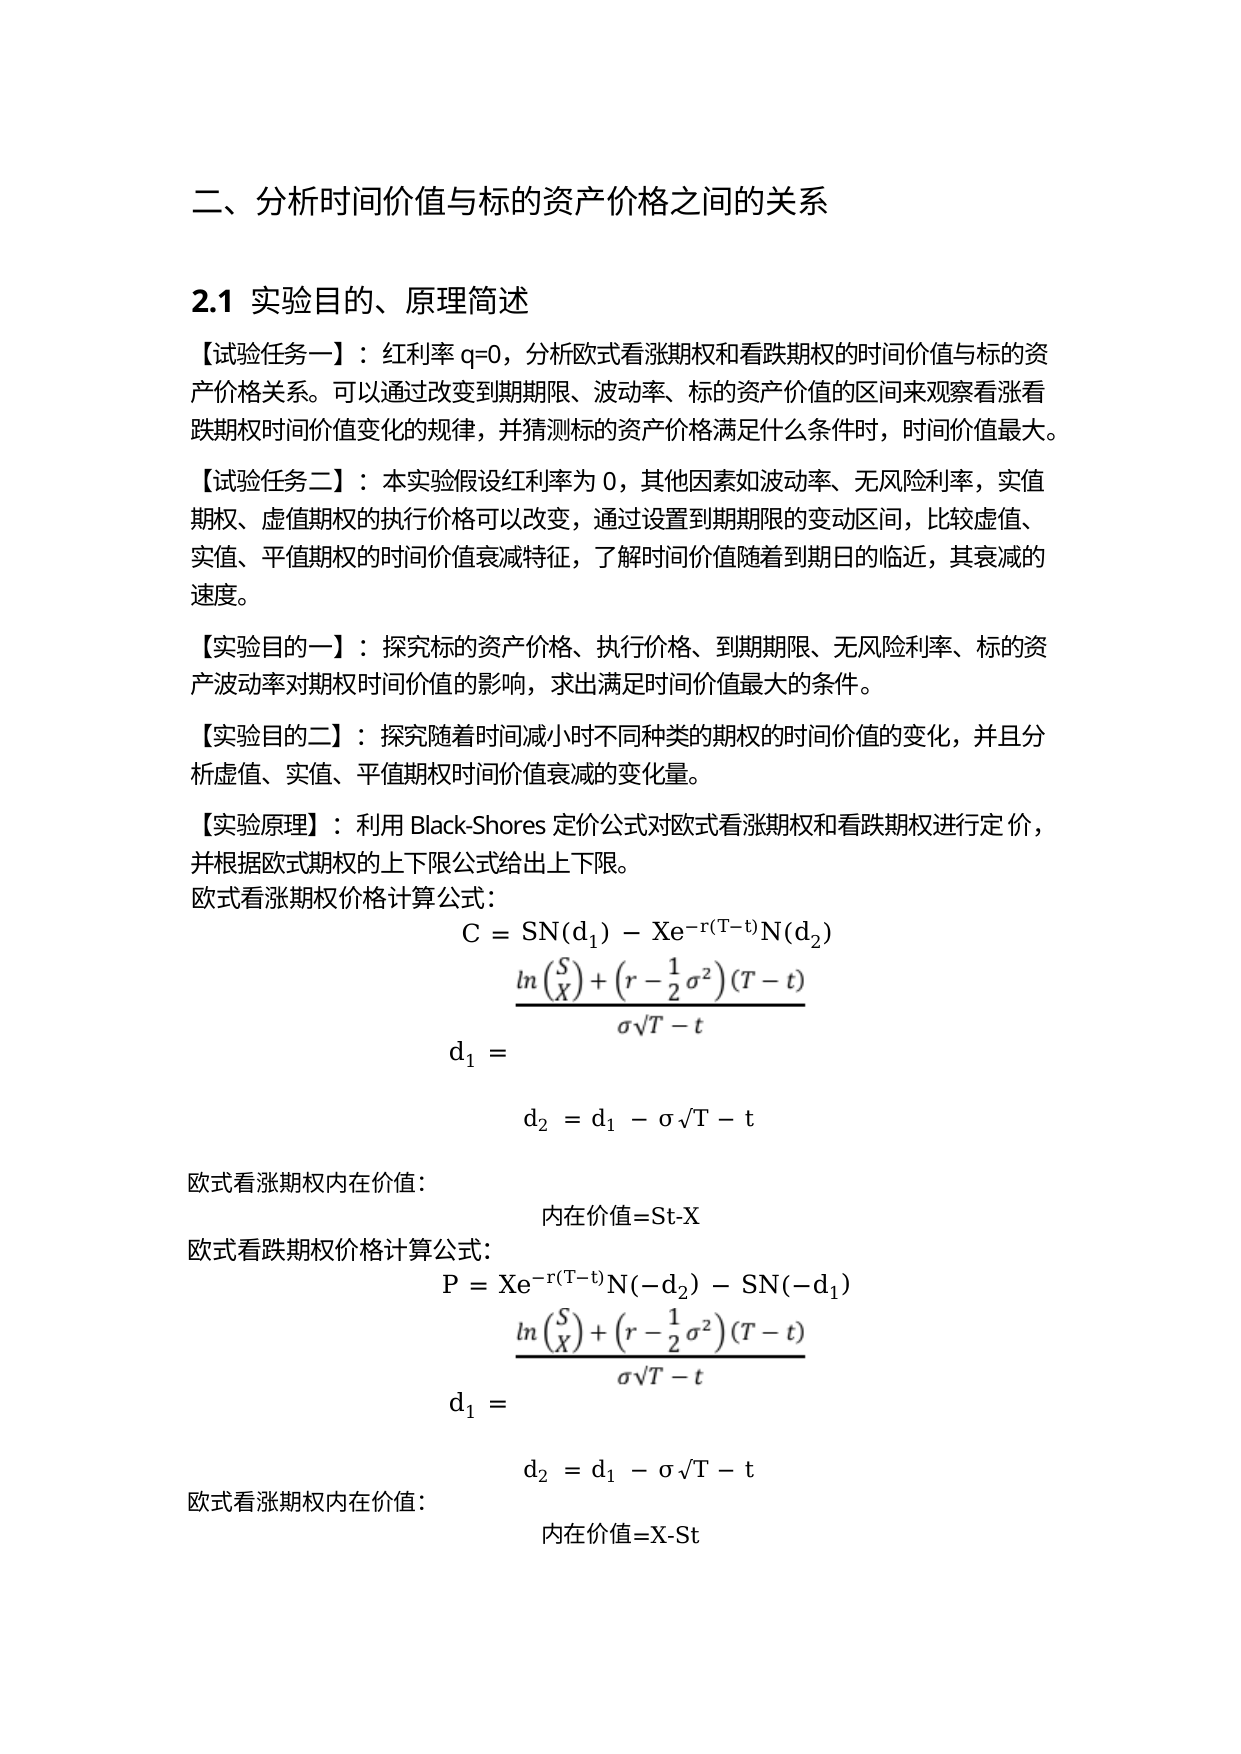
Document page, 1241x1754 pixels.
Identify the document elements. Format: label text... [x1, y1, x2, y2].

text 【实验目的一】：探究标的资产价格、执行价格、到期期限、无风险利率、标的资产波动率对期权时间价值的影响，求出满足时间价值最大的条件。 [189, 627, 1051, 701]
text 【实验目的二】：探究随着时间减小时不同种类的期权的时间价值的变化，并且分析虚值、实值、平值期权时间价值衰减的变化量。 [189, 716, 1051, 791]
text d2 = d1 − σ√T − t [523, 1102, 1053, 1134]
text 【试验任务一】：红利率q=0，分析欧式看涨期权和看跌期权的时间价值与标的资产价格关系。可以通过改变到期期限、波动率、标的资产价值的区间来观察看涨看跌期权时间价值变化的规律，并猜测标的资产价格满足什么条件时，时间价值最大。 [189, 334, 1051, 447]
text 欧式看涨期权内在价值： [187, 1486, 1053, 1518]
text 【试验任务二】：本实验假设红利率为0，其他因素如波动率、无风险利率，实值期权、虚值期权的执行价格可以改变，通过设置到期期限的变动区间，比较虚值、实值、平值期权的时间价值衰减特征，了解时间价值随着到期日的临近，其衰减的速度。 [189, 462, 1051, 612]
text 欧式看涨期权内在价值： [187, 1167, 1053, 1200]
text 【实验原理】：利用 Black-Shores 定价公式对欧式看涨期权和看跌期权进行定 价，并根据欧式期权的上下限公式给出上下限。 [189, 806, 1051, 880]
picture [515, 1308, 807, 1392]
text d2 = d1 − σ√T − t [523, 1453, 1053, 1486]
text C = SN(d1) − Xe−r(T−t)N(d2) [461, 916, 1053, 955]
text 内在价值=St-X [187, 1200, 1053, 1232]
text 内在价值=X-St [187, 1518, 1053, 1551]
text 二、分析时间价值与标的资产价格之间的关系 [191, 179, 1053, 222]
text 2.1 实验目的、原理简述 [191, 280, 1053, 321]
text P = Xe−r(T−t)N(−d2) − SN(−d1) [442, 1267, 1053, 1306]
text 欧式看跌期权价格计算公式： [187, 1233, 883, 1267]
text 欧式看涨期权价格计算公式： [191, 882, 1053, 914]
picture [515, 957, 807, 1041]
